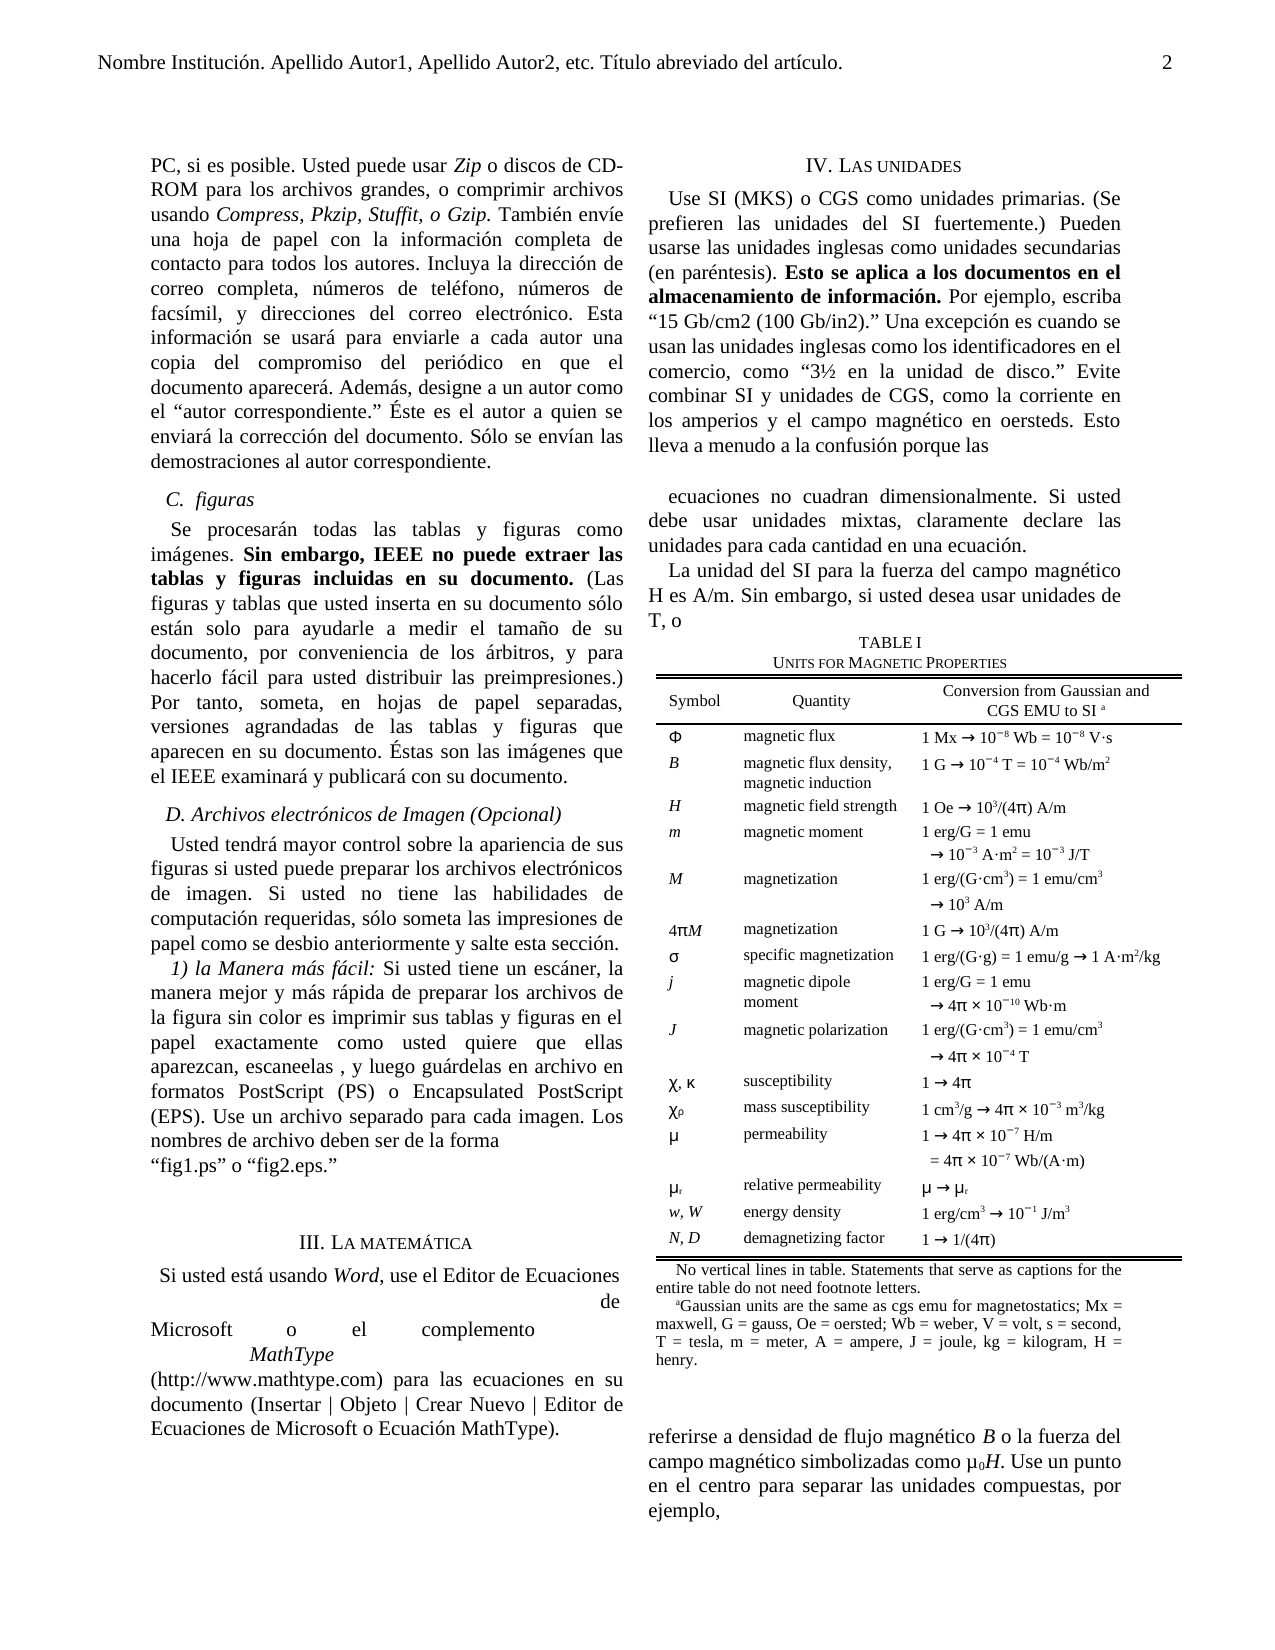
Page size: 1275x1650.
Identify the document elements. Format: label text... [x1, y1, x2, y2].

subtitle C. figuras [165, 487, 625, 511]
table_cell susceptibility [743, 1069, 921, 1096]
text referirse a densidad de flujo magnético B o la fuerza del campo magnético simbolizadas como µ0H. Use un punto en el centro para separar las unidades compuestas, por ejemplo, [648, 1424, 1122, 1522]
table_cell 1 G → 10−4 T = 10−4 Wb/m2 [921, 751, 1182, 794]
table_cell µ → µr [921, 1174, 1182, 1200]
table_cell 4πM [656, 917, 743, 943]
table_cell 1 erg/G = 1 emu → 10−3 A·m2 = 10−3 J/T [921, 820, 1182, 867]
table_cell H [656, 794, 743, 820]
table_cell magnetic flux density, magnetic induction [743, 751, 921, 794]
table_cell relative permeability [743, 1174, 921, 1200]
table_cell permeability [743, 1122, 921, 1173]
table_cell µr [656, 1174, 743, 1200]
subtitle TABLE I [657, 633, 1123, 652]
text ecuaciones no cuadran dimensionalmente. Si usted debe usar unidades mixtas, claramente declare las unidades para cada cantidad en una ecuación. [648, 484, 1122, 557]
table_cell magnetic dipole moment [743, 970, 921, 1018]
table_cell M [656, 867, 743, 917]
table_cell 1 Mx → 10−8 Wb = 10−8 V·s [921, 725, 1182, 751]
table_cell σ [656, 944, 743, 970]
table_header Symbol [656, 679, 743, 723]
table_cell 1 → 4π × 10−7 H/m = 4π × 10−7 Wb/(A·m) [921, 1122, 1182, 1173]
table_cell J [656, 1018, 743, 1069]
text No vertical lines in table. Statements that serve as captions for the entire table do not need footnote letters. [656, 1261, 1123, 1297]
table_cell m [656, 820, 743, 867]
table_cell energy density [743, 1200, 921, 1226]
table_cell B [656, 751, 743, 794]
table_cell 1 erg/G = 1 emu → 4π × 10−10 Wb·m [921, 970, 1182, 1018]
text Se procesarán todas las tablas y figuras como imágenes. Sin embargo, IEEE no puede extraer las tablas y figuras incluidas en su documento. (Las figuras y tablas que usted inserta en su documento sólo están solo para ayudarle a medir el tamaño de su documento, por conveniencia de los árbitros, y para hacerlo fácil para usted distribuir las preimpresiones.) Por tanto, someta, en hojas de papel separadas, versiones agrandadas de las tablas y figuras que aparecen en su documento. Éstas son las imágenes que el IEEE examinará y publicará con su documento. [150, 517, 624, 788]
table_cell j [656, 970, 743, 1018]
text “fig1.ps” o “fig2.eps.” [150, 1153, 624, 1177]
text Si usted está usando Word, use el Editor de Ecuaciones de [152, 1263, 620, 1313]
subtitle IV. LAS UNIDADES [657, 152, 1111, 177]
table_cell 1 erg/(G·cm3) = 1 emu/cm3 → 4π × 10−4 T [921, 1018, 1182, 1069]
table_cell χ, κ [656, 1069, 743, 1096]
text La unidad del SI para la fuerza del campo magnético H es A/m. Sin embargo, si usted desea usar unidades de T, o [648, 558, 1122, 632]
table_cell magnetic polarization [743, 1018, 921, 1069]
text 1) la Manera más fácil: Si usted tiene un escáner, la manera mejor y más rápida de preparar los archivos de la figura sin color es imprimir sus tablas y figuras en el papel exactamente como usted quiere que ellas aparezcan, escaneelas , y luego guárdelas en archivo en formatos PostScript (PS) o Encapsulated PostScript (EPS). Use un archivo separado para cada imagen. Los nombres de archivo deben ser de la forma [150, 956, 624, 1152]
table_cell demagnetizing factor [743, 1226, 921, 1256]
table_cell 1 erg/(G·cm3) = 1 emu/cm3 → 103 A/m [921, 867, 1182, 917]
table_cell magnetization [743, 867, 921, 917]
table_cell magnetic field strength [743, 794, 921, 820]
table_header Conversion from Gaussian and CGS EMU to SI a [921, 679, 1182, 723]
table_cell mass susceptibility [743, 1096, 921, 1122]
table_cell Φ [656, 725, 743, 751]
table_cell specific magnetization [743, 944, 921, 970]
table_cell 1 erg/(G·g) = 1 emu/g → 1 A·m2/kg [921, 944, 1182, 970]
text aGaussian units are the same as cgs emu for magnetostatics; Mx = maxwell, G = gauss, Oe = oersted; Wb = weber, V = volt, s = second, T = tesla, m = meter, A = ampere, J = joule, kg = kilogram, H = henry. [656, 1297, 1123, 1369]
table_cell 1 G → 103/(4π) A/m [921, 917, 1182, 943]
subtitle III. LA MATEMÁTICA [159, 1230, 613, 1254]
table_cell 1 → 1/(4π) [921, 1226, 1182, 1256]
text Use SI (MKS) o CGS como unidades primarias. (Se prefieren las unidades del SI fuertemente.) Pueden usarse las unidades inglesas como unidades secundarias (en paréntesis). Esto se aplica a los documentos en el almacenamiento de información. Por ejemplo, escriba “15 Gb/cm2 (100 Gb/in2).” Una excepción es cuando se usan las unidades inglesas como los identificadores en el comercio, como “3½ en la unidad de disco.” Evite combinar SI y unidades de CGS, como la corriente en los amperios y el campo magnético en oersteds. Esto lleva a menudo a la confusión porque las [648, 186, 1122, 457]
text UNITS FOR MAGNETIC PROPERTIES [657, 653, 1123, 672]
text Microsoft o el complemento MathType [150, 1317, 625, 1366]
table_cell w, W [656, 1200, 743, 1226]
table_header Quantity [743, 679, 921, 723]
table_cell χρ [656, 1096, 743, 1122]
table_cell magnetization [743, 917, 921, 943]
table_cell 1 erg/cm3 → 10−1 J/m3 [921, 1200, 1182, 1226]
table_cell 1 → 4π [921, 1069, 1182, 1096]
table_cell 1 Oe → 103/(4π) A/m [921, 794, 1182, 820]
text (http://www.mathtype.com) para las ecuaciones en su documento (Insertar | Objeto | Crear Nuevo | Editor de Ecuaciones de Microsoft o Ecuación MathType). [150, 1367, 624, 1440]
text Usted tendrá mayor control sobre la apariencia de sus figuras si usted puede preparar los archivos electrónicos de imagen. Si usted no tiene las habilidades de computación requeridas, sólo someta las impresiones de papel como se desbio anteriormente y salte esta sección. [150, 832, 624, 954]
table_cell magnetic flux [743, 725, 921, 751]
table_cell 1 cm3/g → 4π × 10−3 m3/kg [921, 1096, 1182, 1122]
subtitle D. Archivos electrónicos de Imagen (Opcional) [165, 802, 625, 826]
table_cell N, D [656, 1226, 743, 1256]
table_cell magnetic moment [743, 820, 921, 867]
table_cell µ [656, 1122, 743, 1173]
